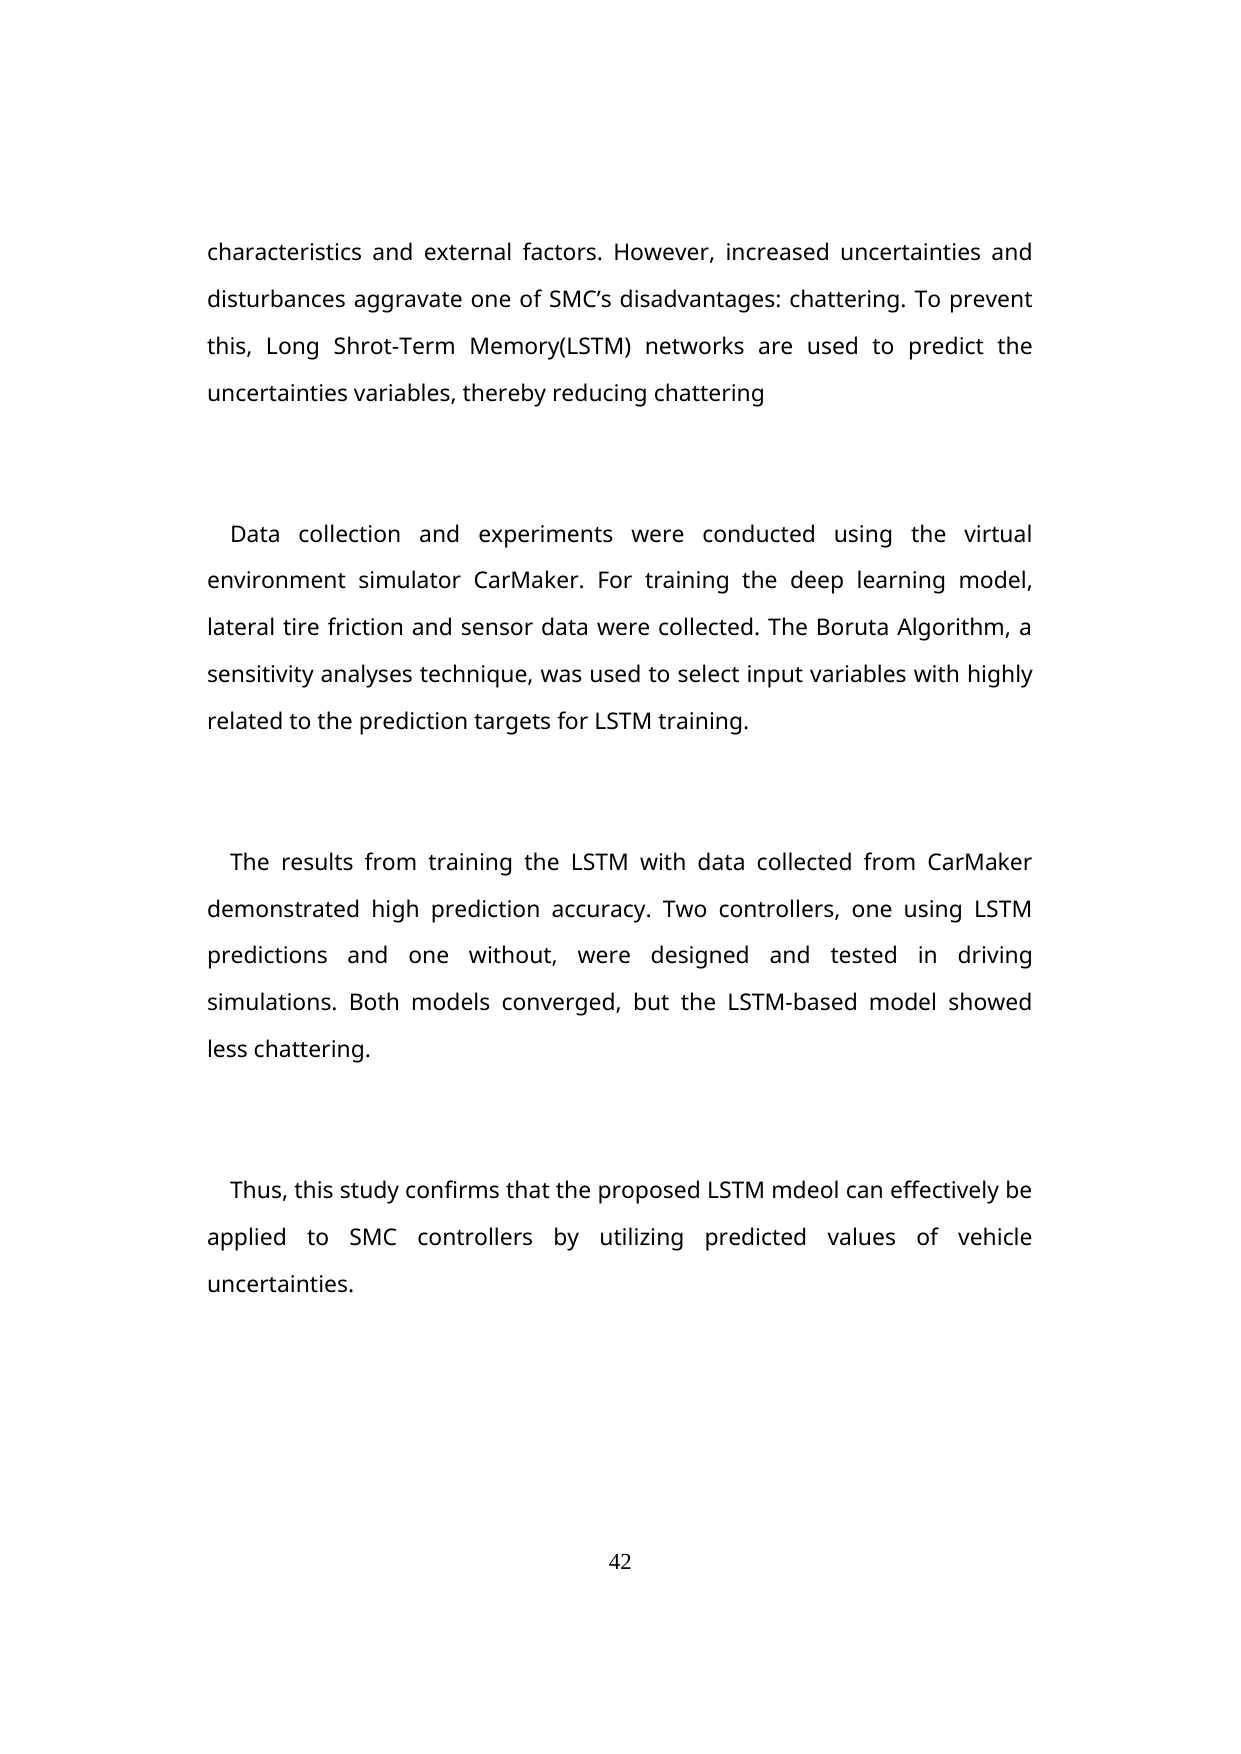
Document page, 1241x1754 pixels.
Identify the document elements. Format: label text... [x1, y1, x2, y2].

text Data collection and experiments were conducted using the virtual environment simulator CarMaker. For training the deep learning model, lateral tire friction and sensor data were collected. The Boruta Algorithm, a sensitivity analyses technique, was used to select input variables with highly related to the prediction targets for LSTM training. [207, 517, 1033, 736]
text The results from training the LSTM with data collected from CarMaker demonstrated high prediction accuracy. Two controllers, one using LSTM predictions and one without, were designed and tested in driving simulations. Both models converged, but the LSTM-based model showed less chattering. [207, 846, 1033, 1064]
text Thus, this study confirms that the proposed LSTM mdeol can effectively be applied to SMC controllers by utilizing predicted values of vehicle uncertainties. [207, 1174, 1033, 1299]
